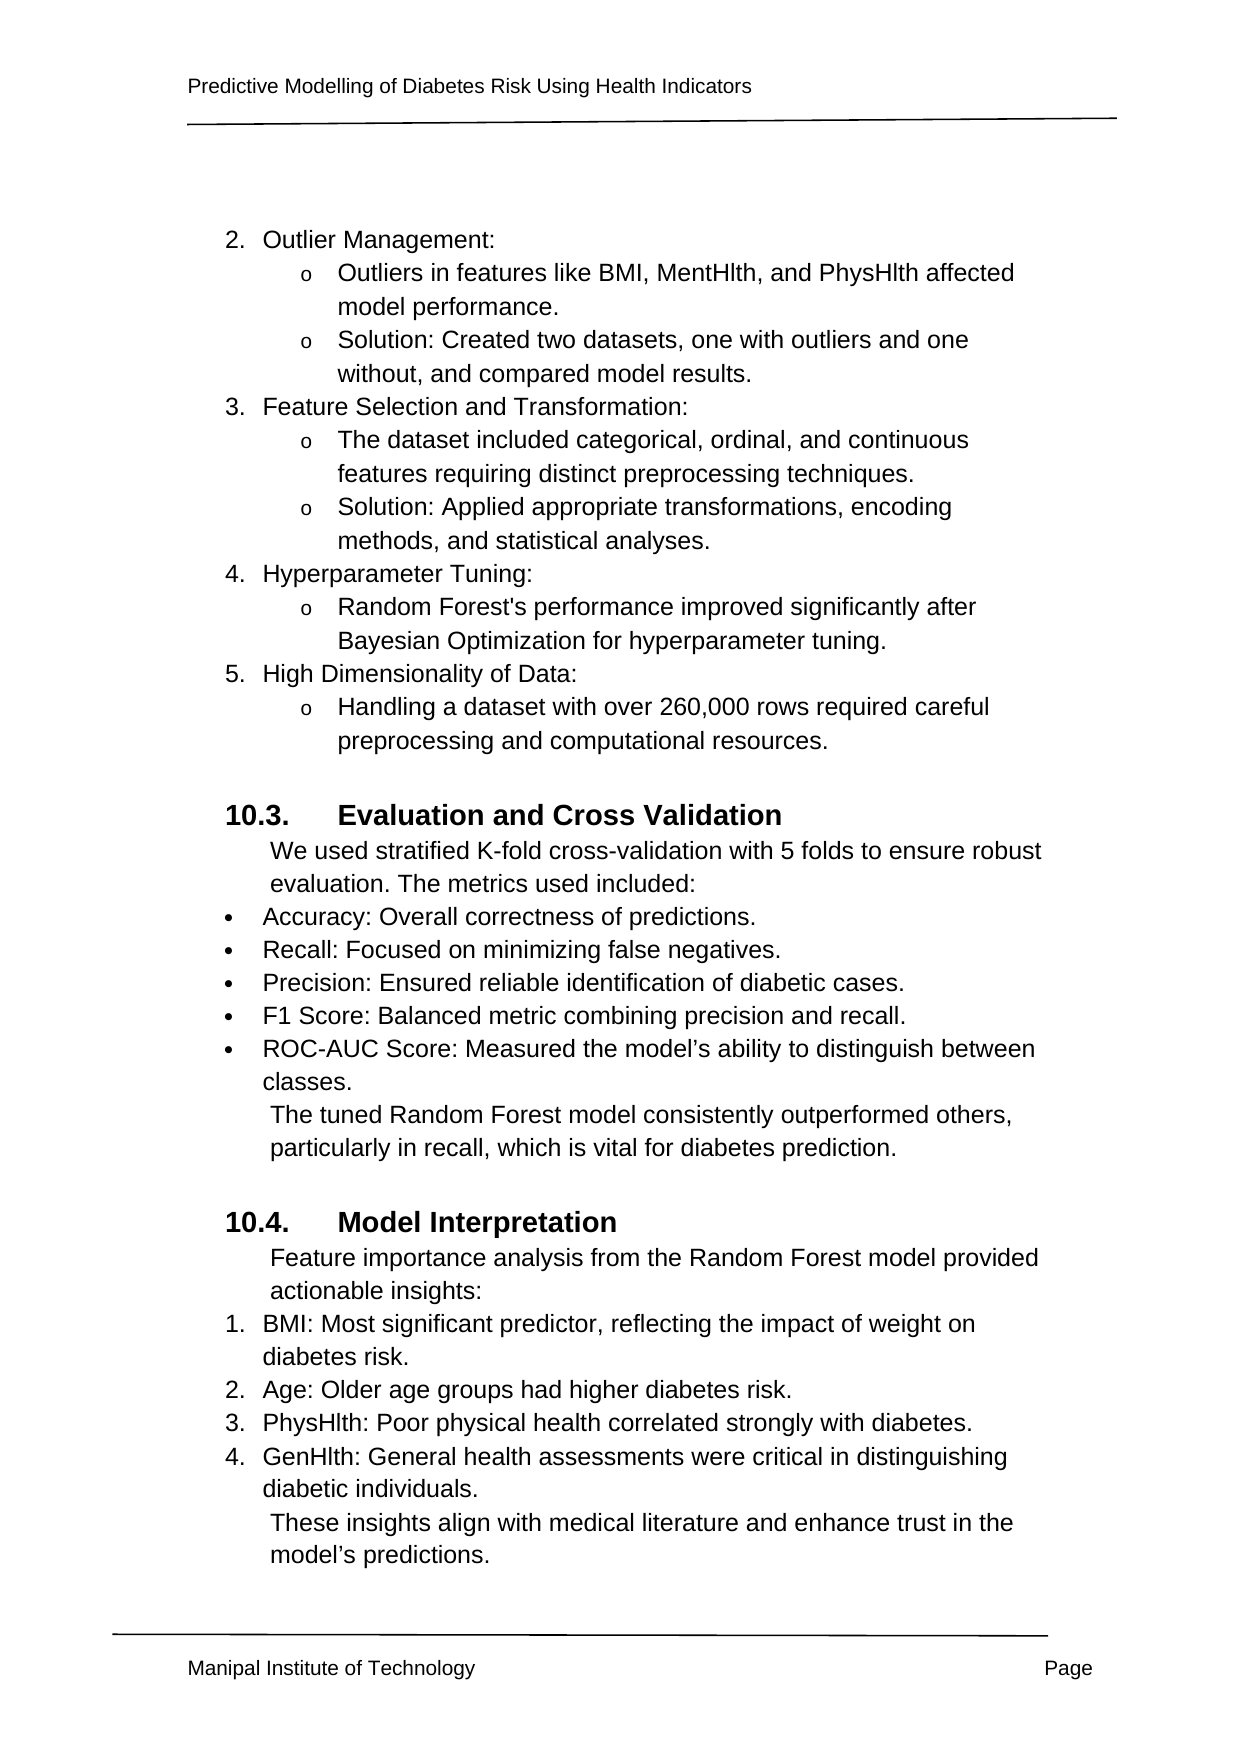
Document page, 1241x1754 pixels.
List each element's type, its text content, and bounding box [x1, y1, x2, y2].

list The dataset included categorical, ordinal, and continuous features requiring distinct preprocessing techniques. [300, 425, 1053, 488]
list Feature Selection and Transformation: [225, 392, 1053, 421]
text These insights align with medical literature and enhance trust in the model’s predictions. [270, 1507, 1053, 1569]
list ROC-AUC Score: Measured the model’s ability to distinguish between classes. [225, 1034, 1053, 1096]
list Accuracy: Overall correctness of predictions. [225, 902, 1053, 931]
list F1 Score: Balanced metric combining precision and recall. [225, 1001, 1053, 1030]
list PhysHlth: Poor physical health correlated strongly with diabetes. [225, 1408, 1053, 1437]
list BMI: Most significant predictor, reflecting the impact of weight on diabetes risk. [225, 1309, 1053, 1371]
text Feature importance analysis from the Random Forest model provided actionable insights: [270, 1243, 1053, 1305]
list Recall: Focused on minimizing false negatives. [225, 935, 1053, 964]
list Evaluation and Cross Validation [225, 797, 1053, 831]
list Precision: Ensured reliable identification of diabetic cases. [225, 968, 1053, 997]
list Random Forest's performance improved significantly after Bayesian Optimization for hyperparameter tuning. [300, 592, 1053, 655]
text We used stratified K-fold cross-validation with 5 folds to ensure robust evaluation. The metrics used included: [270, 836, 1053, 898]
list High Dimensionality of Data: [225, 659, 1053, 688]
list Outliers in features like BMI, MentHlth, and PhysHlth affected model performance. [300, 258, 1053, 321]
list Handling a dataset with over 260,000 rows required careful preprocessing and computational resources. [300, 692, 1053, 755]
text The tuned Random Forest model consistently outperformed others, particularly in recall, which is vital for diabetes prediction. [270, 1100, 1053, 1162]
list Solution: Applied appropriate transformations, encoding methods, and statistical analyses. [300, 492, 1053, 555]
list Model Interpretation [225, 1205, 1053, 1238]
list Hyperparameter Tuning: [225, 559, 1053, 588]
list Solution: Created two datasets, one with outliers and one without, and compared model results. [300, 325, 1053, 388]
list Outlier Management: [225, 225, 1053, 254]
list GenHlth: General health assessments were critical in distinguishing diabetic individuals. [225, 1441, 1053, 1503]
list Age: Older age groups had higher diabetes risk. [225, 1375, 1053, 1404]
